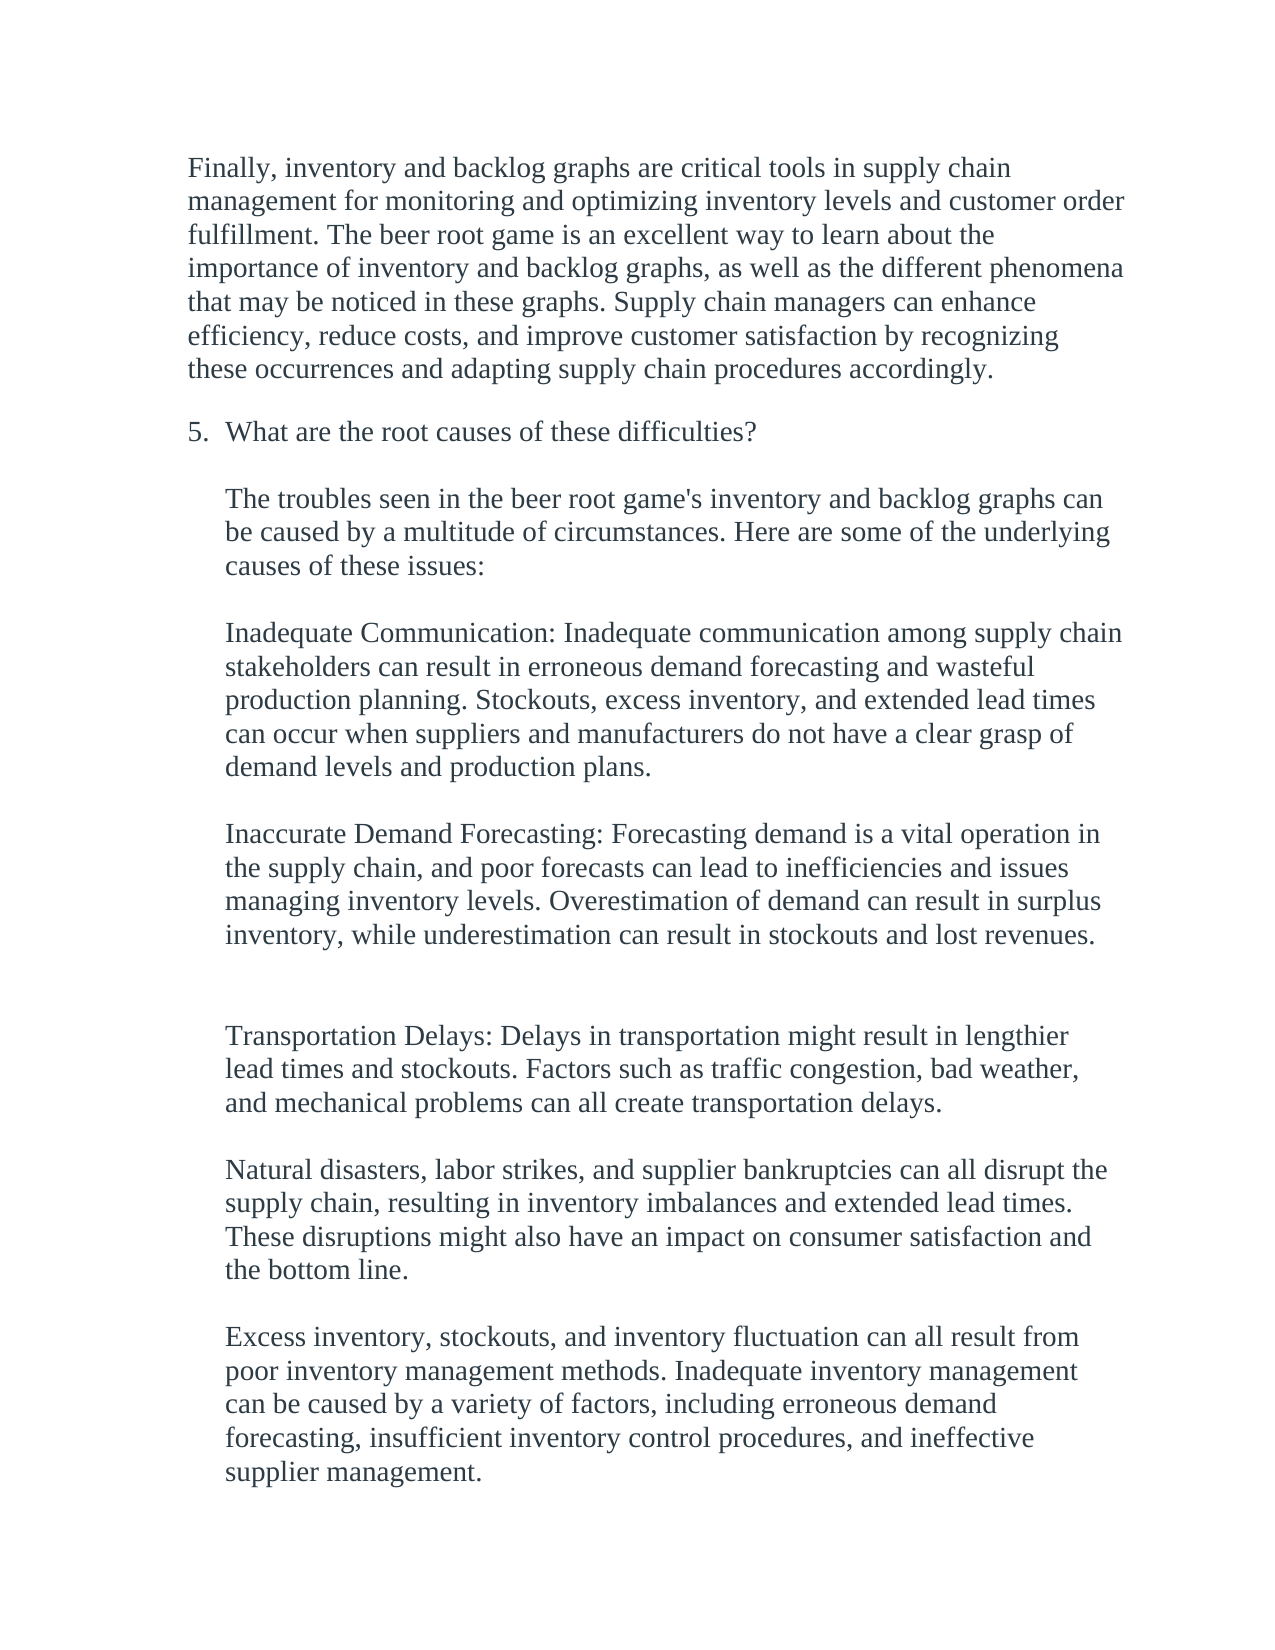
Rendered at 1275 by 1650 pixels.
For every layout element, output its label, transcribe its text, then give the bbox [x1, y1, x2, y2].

list Inaccurate Demand Forecasting: Forecasting demand is a vital operation in the supply chain, and poor forecasts can lead to inefficiencies and issues managing inventory levels. Overestimation of demand can result in surplus inventory, while underestimation can result in stockouts and lost revenues. [225, 816, 1125, 951]
list Excess inventory, stockouts, and inventory fluctuation can all result from poor inventory management methods. Inadequate inventory management can be caused by a variety of factors, including erroneous demand forecasting, insufficient inventory control procedures, and ineffective supplier management. [225, 1319, 1125, 1487]
list Inadequate Communication: Inadequate communication among supply chain stakeholders can result in erroneous demand forecasting and wasteful production planning. Stockouts, excess inventory, and extended lead times can occur when suppliers and manufacturers do not have a clear grasp of demand levels and production plans. [225, 615, 1125, 783]
list Transportation Delays: Delays in transportation might result in lengthier lead times and stockouts. Factors such as traffic congestion, bad weather, and mechanical problems can all create transportation delays. [225, 1018, 1125, 1118]
text Finally, inventory and backlog graphs are critical tools in supply chain management for monitoring and optimizing inventory levels and customer order fulfillment. The beer root game is an excellent way to learn about the importance of inventory and backlog graphs, as well as the different phenomena that may be noticed in these graphs. Supply chain managers can enhance efficiency, reduce costs, and improve customer satisfaction by recognizing these occurrences and adapting supply chain procedures accordingly. [187, 150, 1125, 385]
list The troubles seen in the beer root game's inventory and backlog graphs can be caused by a multitude of circumstances. Here are some of the underlying causes of these issues: [225, 481, 1125, 582]
list What are the root causes of these difficulties? [187, 414, 1125, 447]
list Natural disasters, labor strikes, and supplier bankruptcies can all disrupt the supply chain, resulting in inventory imbalances and extended lead times. These disruptions might also have an impact on consumer satisfaction and the bottom line. [225, 1152, 1125, 1286]
